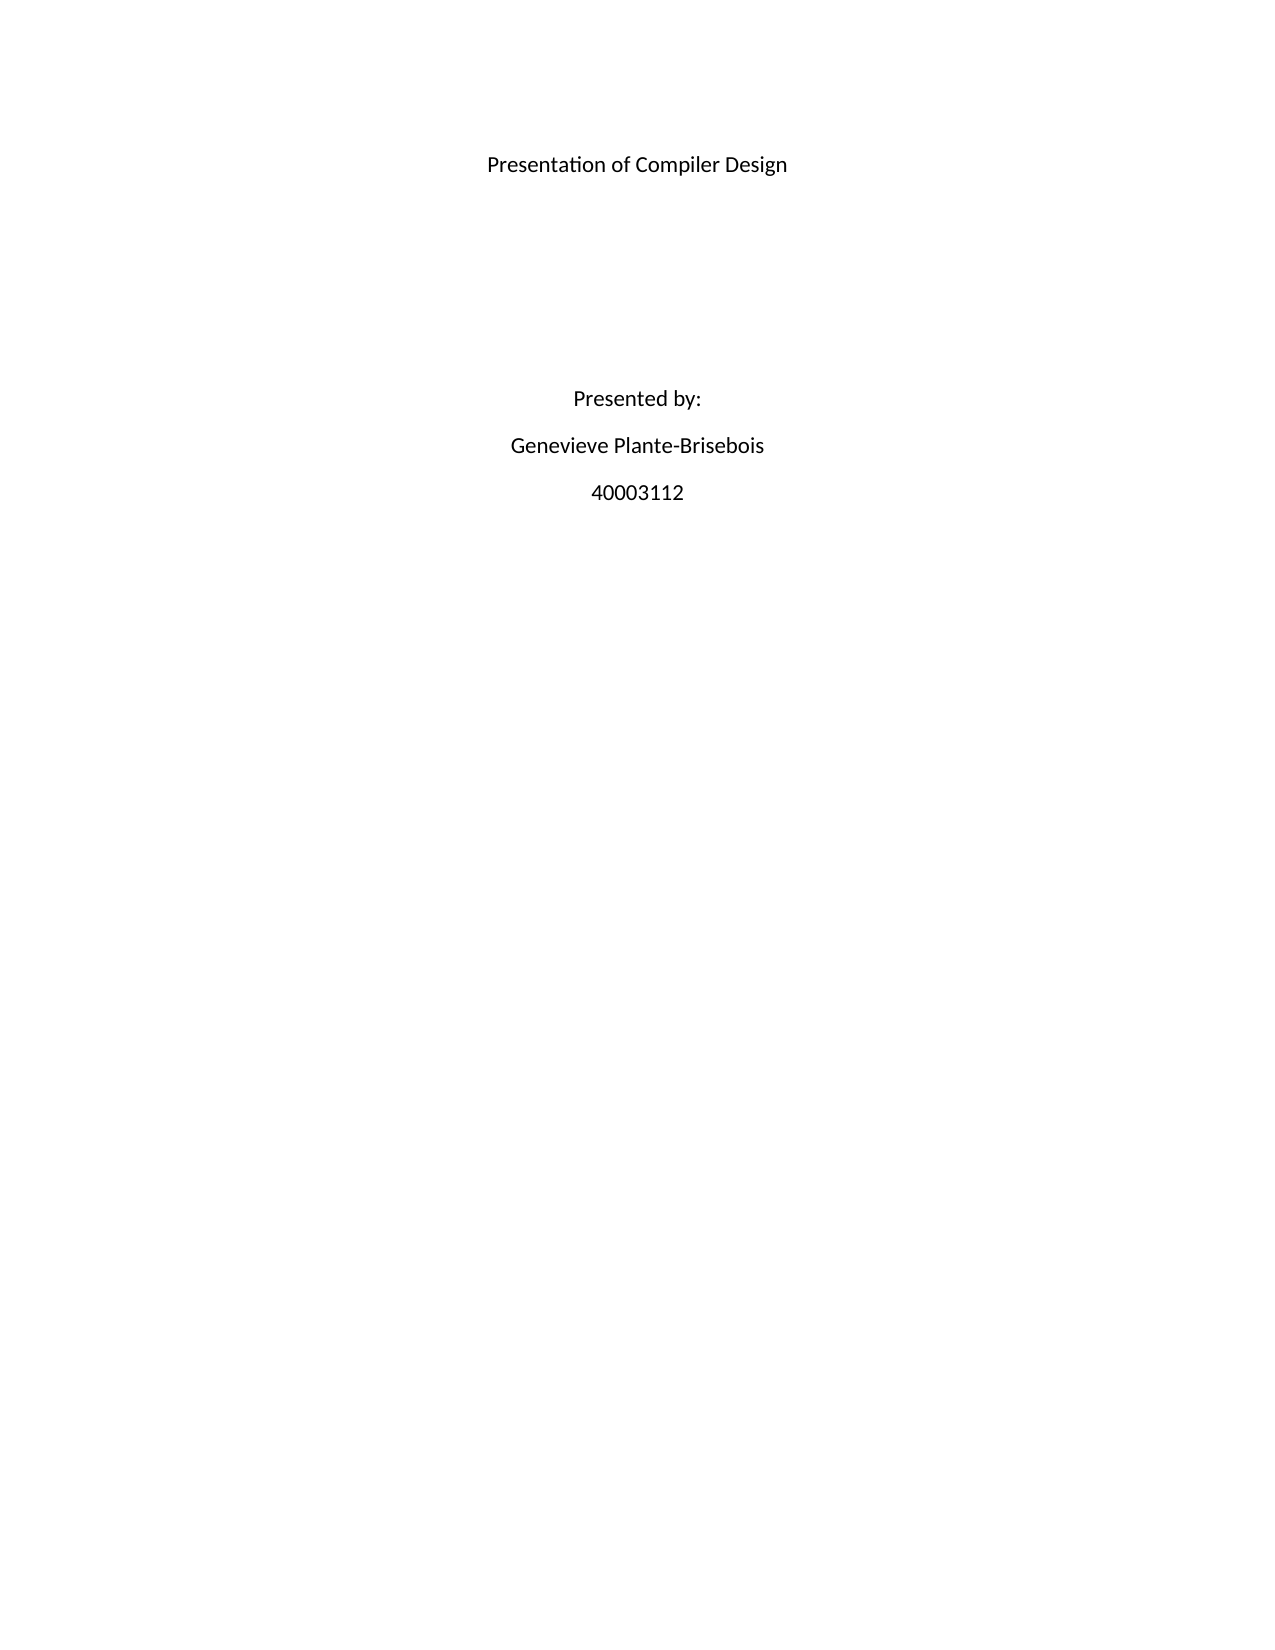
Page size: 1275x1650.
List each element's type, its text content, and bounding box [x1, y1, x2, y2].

text Genevieve Plante-Brisebois [150, 431, 1125, 459]
text Presented by: [150, 384, 1125, 412]
text Presentation of Compiler Design [150, 150, 1125, 178]
text 40003112 [150, 478, 1125, 506]
